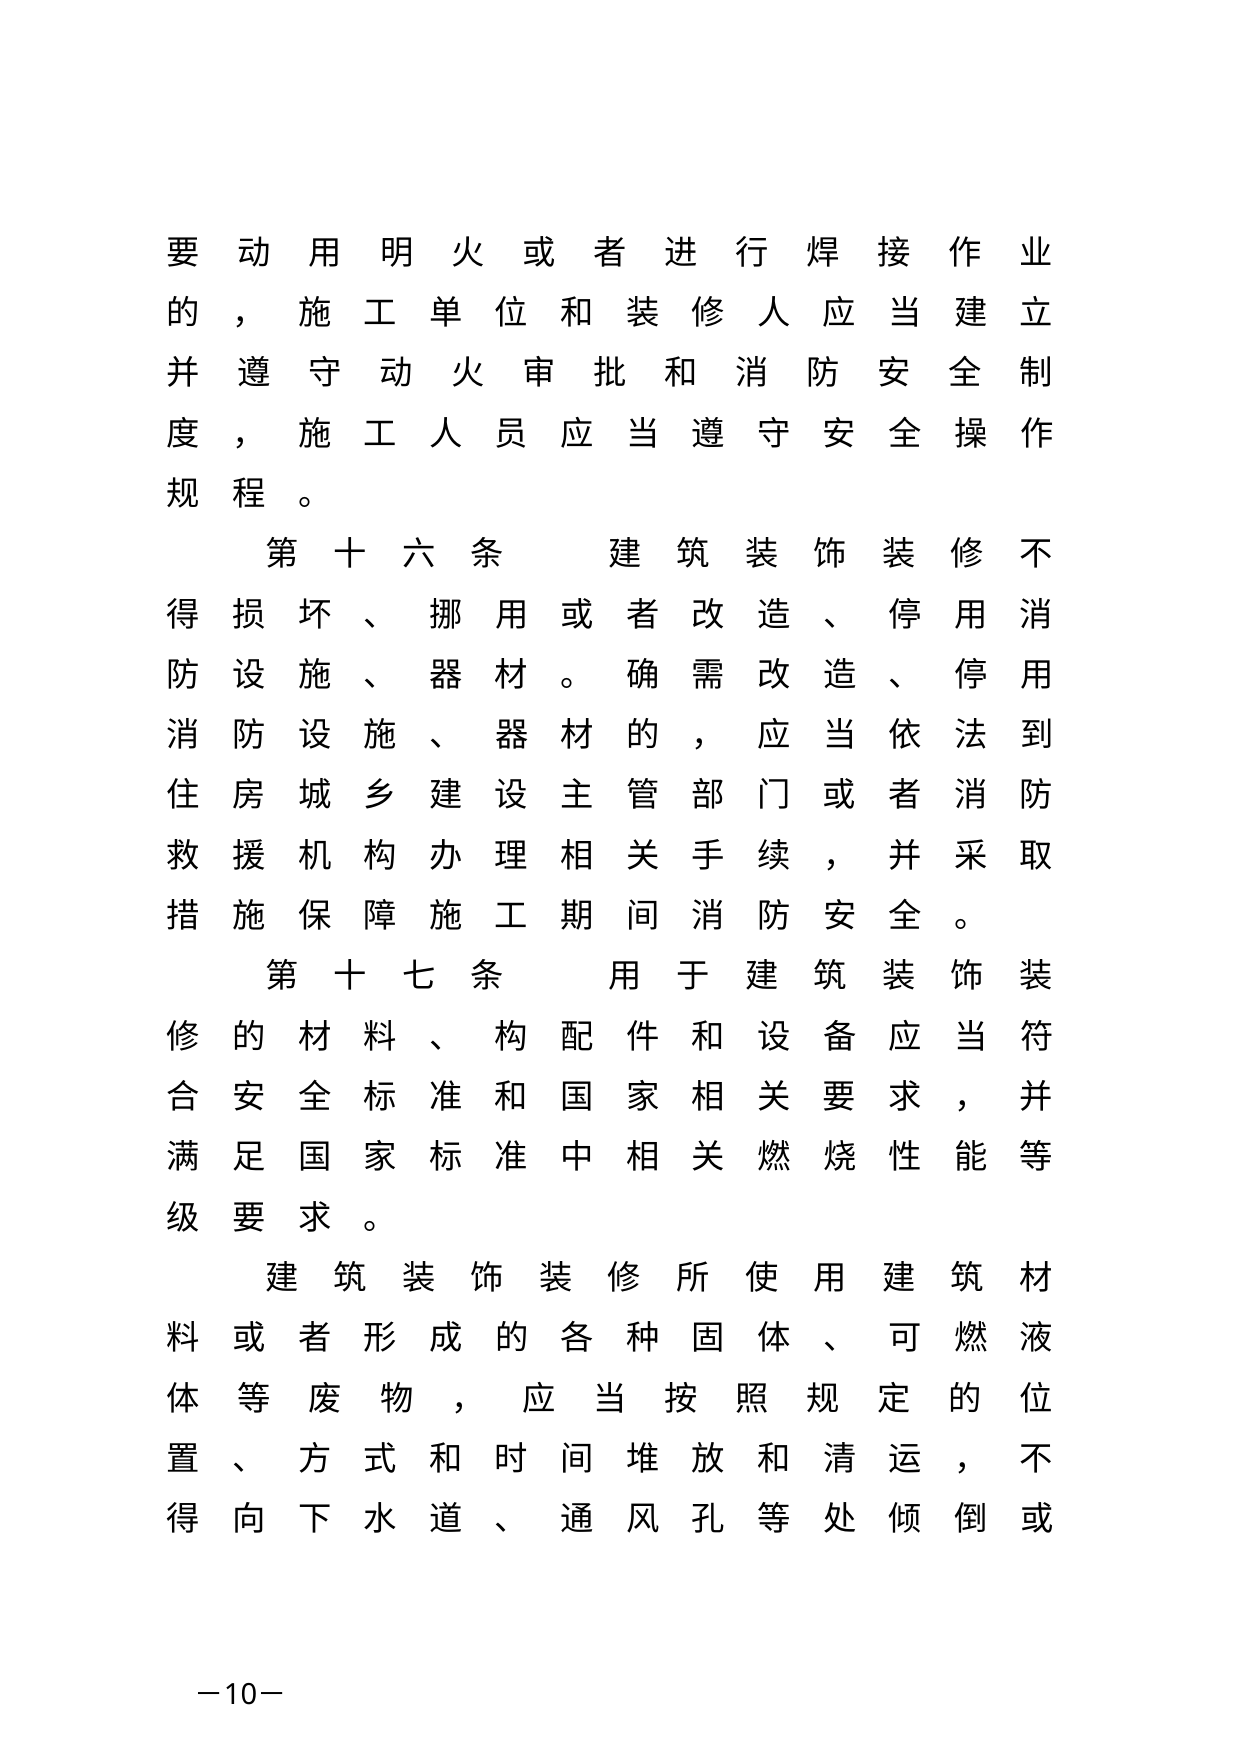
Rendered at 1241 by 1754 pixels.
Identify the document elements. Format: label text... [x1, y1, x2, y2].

text 第十六条 建筑装饰装修不得损坏、挪用或者改造、停用消防设施、器材。确需改造、停用消防设施、器材的，应当依法到住房城乡建设主管部门或者消防救援机构办理相关手续，并采取措施保障施工期间消防安全。 [167, 521, 1085, 943]
text 第十七条 用于建筑装饰装修的材料、构配件和设备应当符合安全标准和国家相关要求，并满足国家标准中相关燃烧性能等级要求。 [167, 943, 1085, 1245]
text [167, 1245, 1085, 1546]
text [167, 219, 1085, 521]
